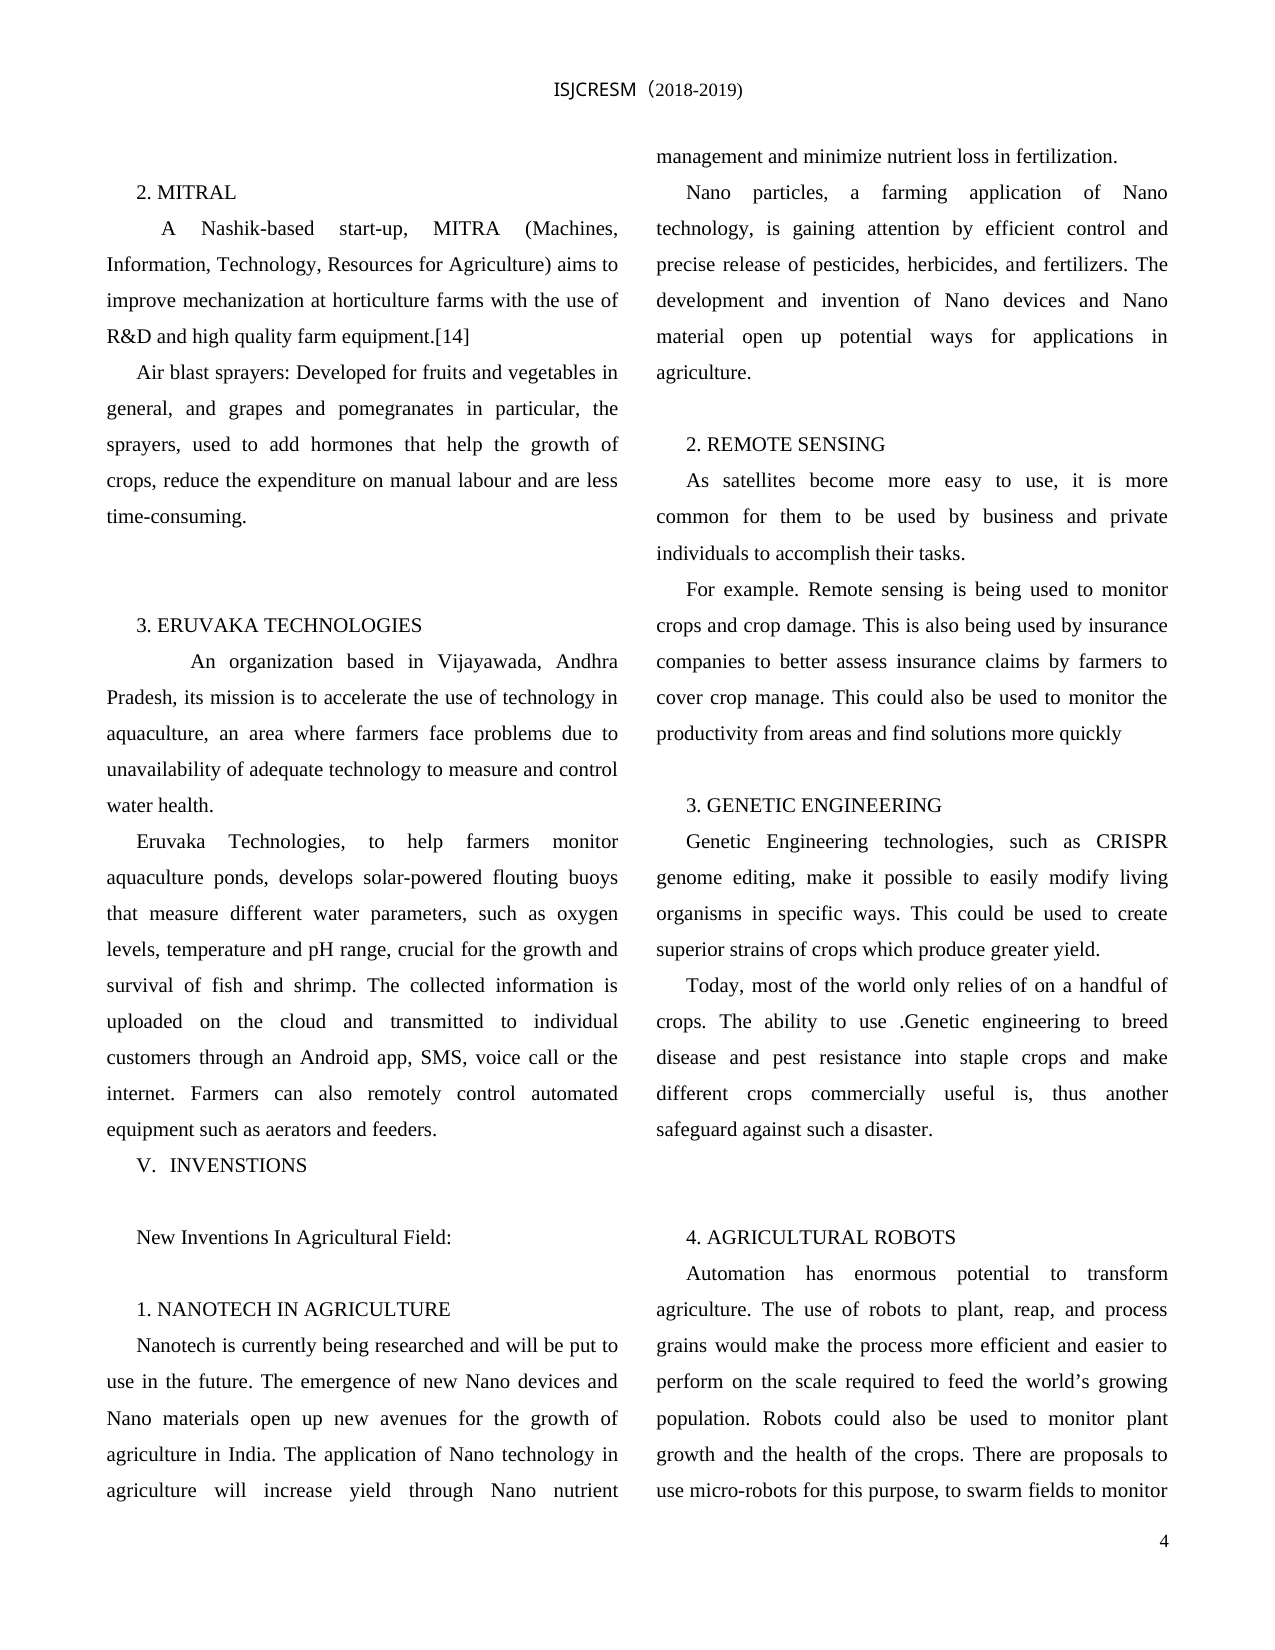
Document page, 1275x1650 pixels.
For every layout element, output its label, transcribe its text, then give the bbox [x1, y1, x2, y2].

text New Inventions In Agricultural Field: [106, 1225, 619, 1249]
text 3. ERUVAKA TECHNOLOGIES [106, 612, 619, 637]
text Genetic Engineering technologies, such as CRISPR genome editing, make it possible to easily modify living organisms in specific ways. This could be used to create superior strains of crops which produce greater yield. [656, 829, 1169, 961]
text A Nashik-based start-up, MITRA (Machines, Information, Technology, Resources for Agriculture) aims to improve mechanization at horticulture farms with the use of R&D and high quality farm equipment.[14] [106, 216, 619, 348]
text An organization based in Vijayawada, Andhra Pradesh, its mission is to accelerate the use of technology in aquaculture, an area where farmers face problems due to unavailability of adequate technology to measure and control water health. [106, 648, 619, 817]
text 1. NANOTECH IN AGRICULTURE [106, 1297, 619, 1321]
text 2. REMOTE SENSING [656, 432, 1169, 456]
text Nanotech is currently being researched and will be put to use in the future. The emergence of new Nano devices and Nano materials open up new avenues for the growth of agriculture in India. The application of Nano technology in agriculture will increase yield through Nano nutrient management and minimize nutrient loss in fertilization. [106, 1333, 619, 1502]
text 3. GENETIC ENGINEERING [656, 793, 1169, 817]
text For example. Remote sensing is being used to monitor crops and crop damage. This is also being used by insurance companies to better assess insurance claims by farmers to cover crop manage. This could also be used to monitor the productivity from areas and find solutions more quickly [656, 576, 1169, 745]
text Eruvaka Technologies, to help farmers monitor aquaculture ponds, develops solar-powered flouting buoys that measure different water parameters, such as oxygen levels, temperature and pH range, crucial for the growth and survival of fish and shrimp. The collected information is uploaded on the cloud and transmitted to individual customers through an Android app, SMS, voice call or the internet. Farmers can also remotely control automated equipment such as aerators and feeders. [106, 829, 619, 1141]
text As satellites become more easy to use, it is more common for them to be used by business and private individuals to accomplish their tasks. [656, 468, 1169, 564]
text V. INVENSTIONS [106, 1153, 619, 1177]
text Today, most of the world only relies of on a handful of crops. The ability to use .Genetic engineering to breed disease and pest resistance into staple crops and make different crops commercially useful is, thus another safeguard against such a disaster. [656, 973, 1169, 1141]
text Air blast sprayers: Developed for fruits and vegetables in general, and grapes and pomegranates in particular, the sprayers, used to add hormones that help the growth of crops, reduce the expenditure on manual labour and are less time-consuming. [106, 360, 619, 528]
text 4. AGRICULTURAL ROBOTS [656, 1225, 1169, 1249]
text 2. MITRAL [106, 180, 619, 204]
text Nano particles, a farming application of Nano technology, is gaining attention by efficient control and precise release of pesticides, herbicides, and fertilizers. The development and invention of Nano devices and Nano material open up potential ways for applications in agriculture. [656, 180, 1169, 384]
